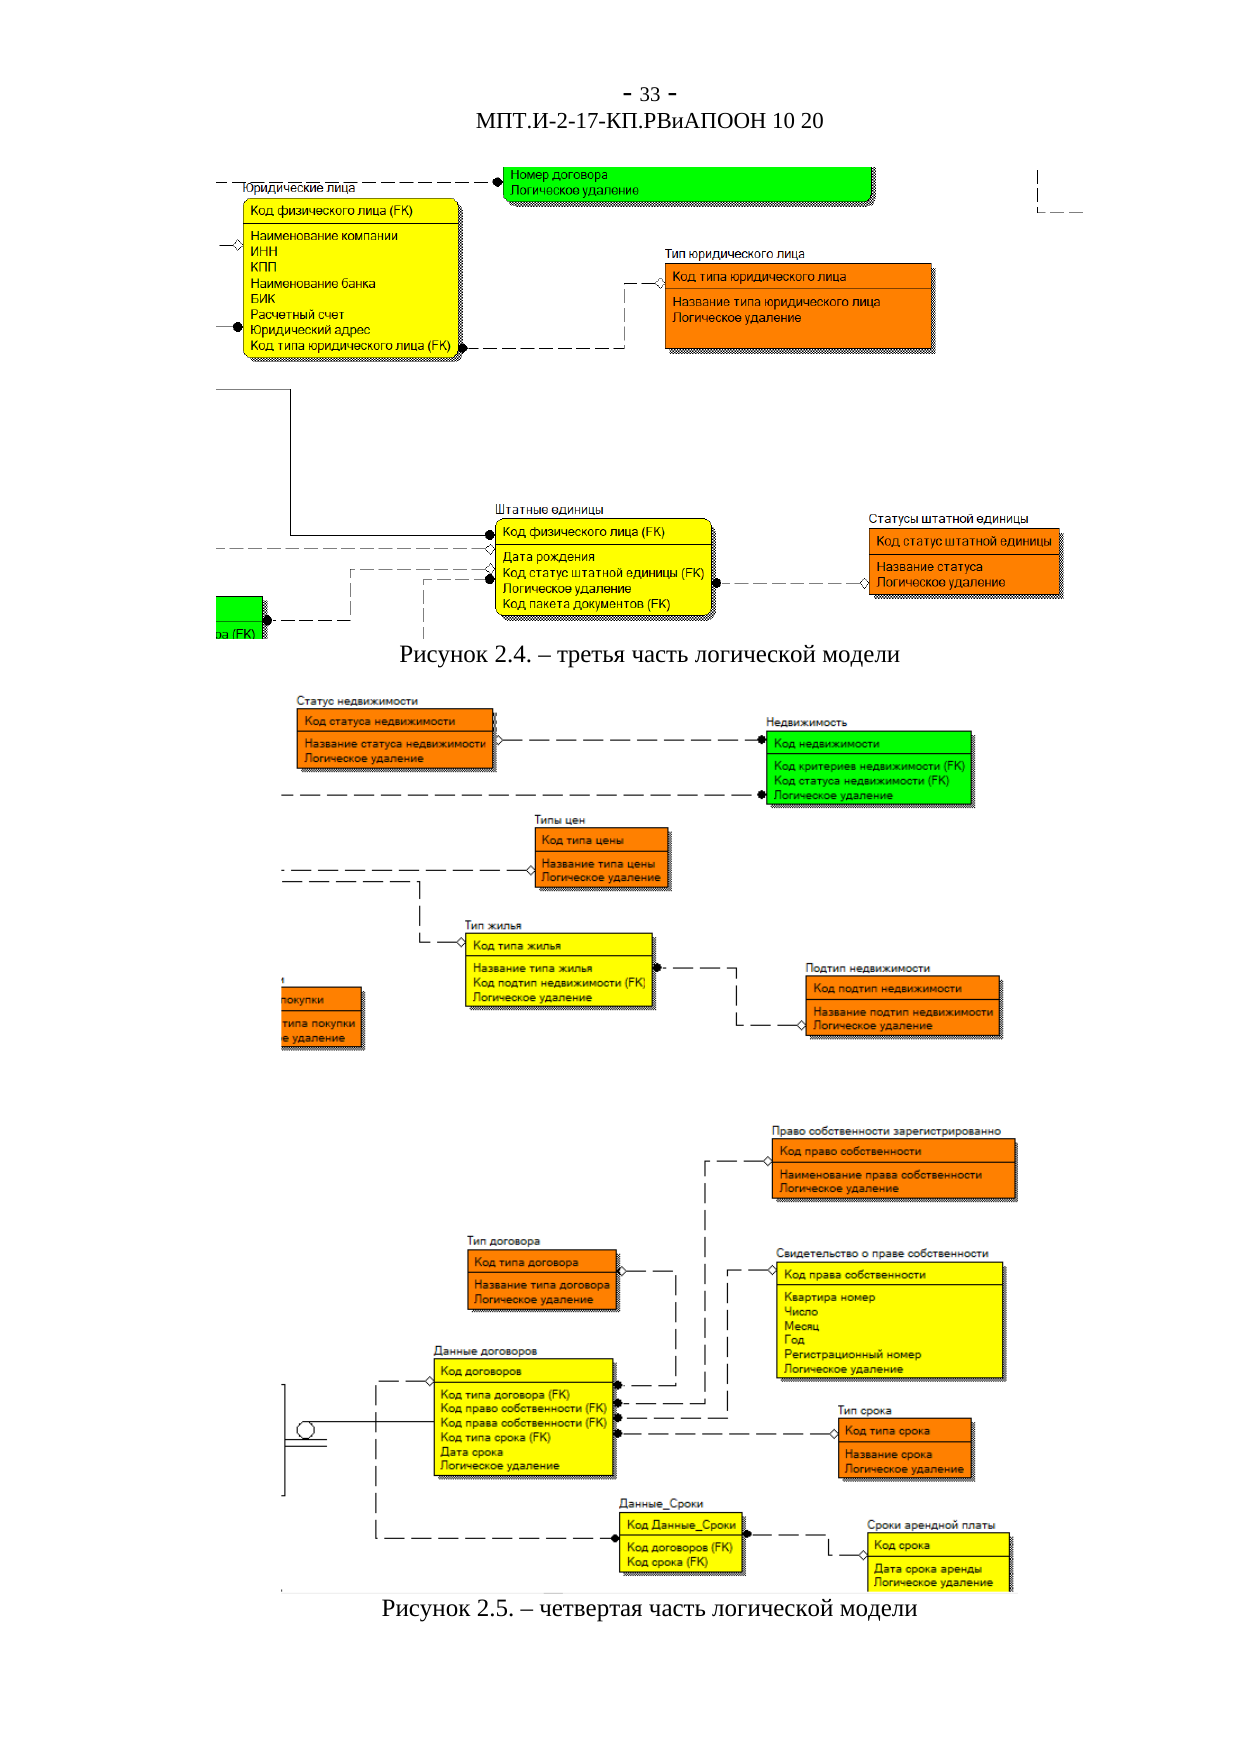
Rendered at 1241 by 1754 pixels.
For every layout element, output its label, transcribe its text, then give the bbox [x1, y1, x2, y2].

picture [216, 167, 1084, 639]
text Рисунок 2.4. – третья часть логической модели [118, 639, 1181, 667]
picture [281, 688, 1018, 1594]
text Рисунок 2.5. – четвертая часть логической модели [118, 1593, 1181, 1622]
